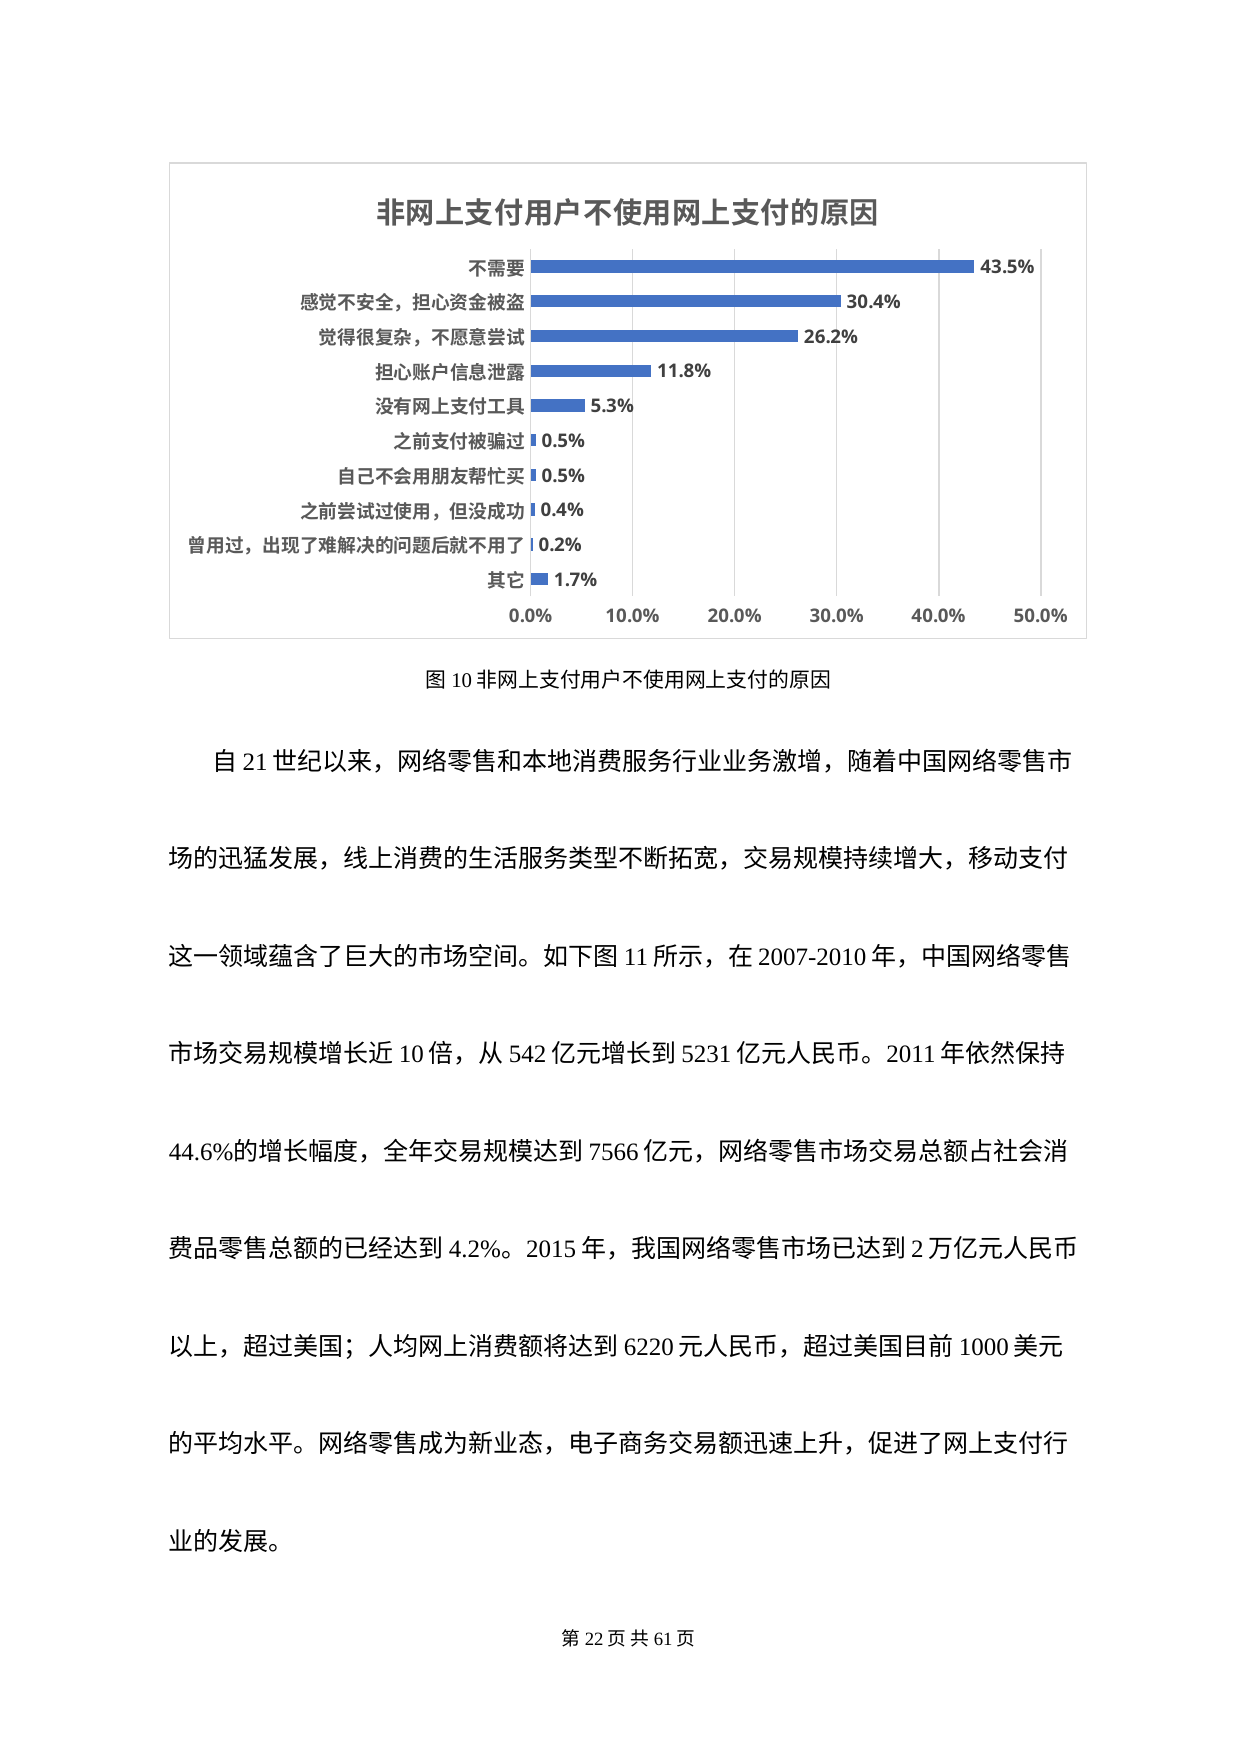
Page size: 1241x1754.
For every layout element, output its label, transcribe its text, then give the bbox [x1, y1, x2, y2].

text 图 10 非网上支付用户不使用网上支付的原因 [169, 662, 1087, 694]
text 自21世纪以来，网络零售和本地消费服务行业业务激增，随着中国网络零售市场的迅猛发展，线上消费的生活服务类型不断拓宽，交易规模持续增大，移动支付这一领域蕴含了巨大的市场空间。如下图11所示，在2007-2010年，中国网络零售市场交易规模增长近10倍，从542亿元增长到5231亿元人民币。2011年依然保持44.6%的增长幅度，全年交易规模达到7566亿元，网络零售市场交易总额占社会消费品零售总额的已经达到4.2%。2015年，我国网络零售市场已达到2万亿元人民币以上，超过美国；人均网上消费额将达到6220元人民币，超过美国目前1000美元的平均水平。网络零售成为新业态，电子商务交易额迅速上升，促进了网上支付行业的发展。 [169, 727, 1087, 1572]
